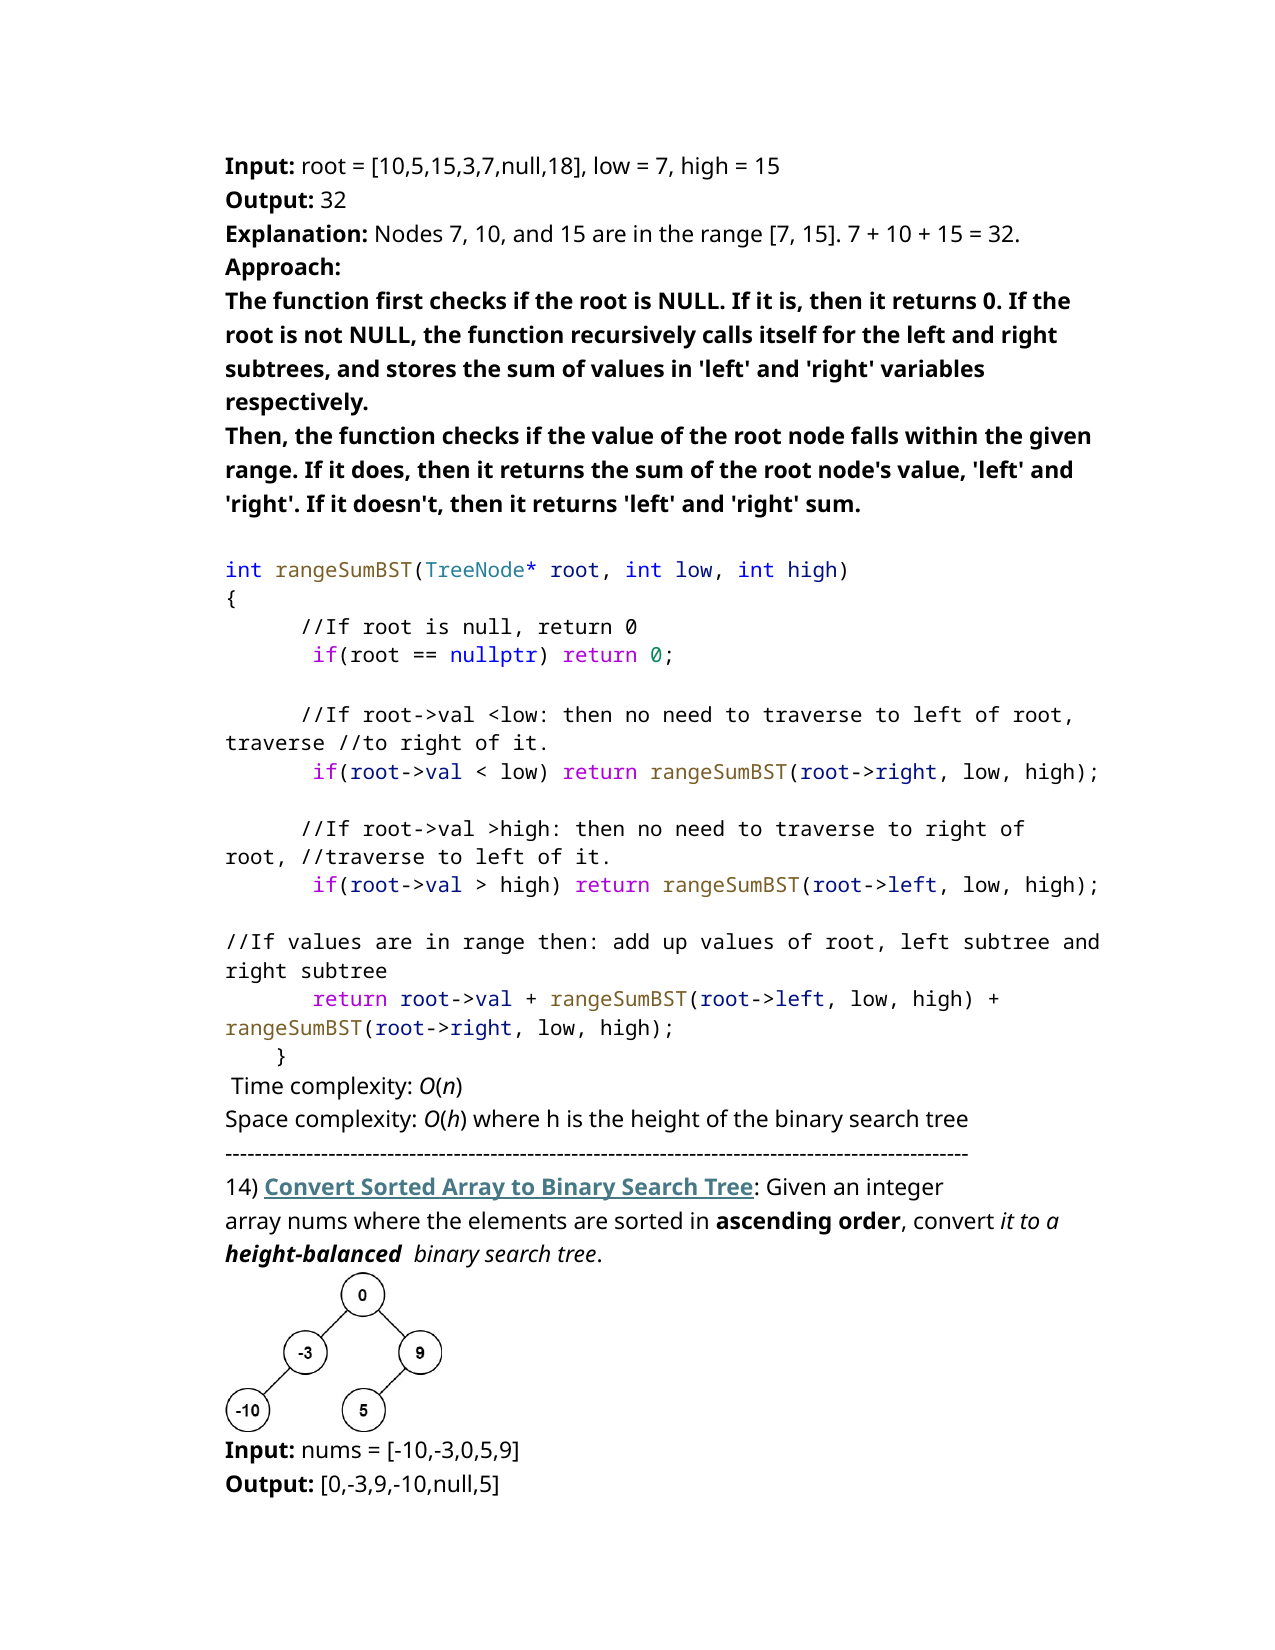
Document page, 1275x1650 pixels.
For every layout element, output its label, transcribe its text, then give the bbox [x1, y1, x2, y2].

list if(root == nullptr) return 0; [225, 640, 1125, 669]
list Output: 32 [225, 184, 1125, 215]
list if(root->val < low) return rangeSumBST(root->right, low, high); [225, 757, 1125, 785]
list 14) Convert Sorted Array to Binary Search Tree: Given an integer array nums where the elements are sorted in ascending order, convert it to a [225, 1171, 1125, 1236]
list //If root->val >high: then no need to traverse to right of root, //traverse to left of it. [225, 814, 1125, 871]
list Input: root = [10,5,15,3,7,null,18], low = 7, high = 15 [225, 150, 1125, 181]
list Input: nums = [-10,-3,0,5,9] [225, 1434, 1125, 1466]
list Time complexity: O(n) [225, 1070, 1125, 1101]
list //If root->val <low: then no need to traverse to left of root, traverse //to right of it. [225, 700, 1125, 757]
list //If root is null, return 0 [225, 612, 1125, 640]
list } [225, 1041, 1125, 1070]
picture [225, 1272, 442, 1432]
list height-balanced binary search tree. [225, 1238, 1125, 1270]
list Explanation: Nodes 7, 10, and 15 are in the range [7, 15]. 7 + 10 + 15 = 32. [225, 217, 1125, 249]
list //If values are in range then: add up values of root, left subtree and right subtree [225, 927, 1125, 984]
list return root->val + rangeSumBST(root->left, low, high) + rangeSumBST(root->right, low, high); [225, 984, 1125, 1041]
list Space complexity: O(h) where h is the height of the binary search tree [225, 1103, 1125, 1135]
list ----------------------------------------------------------------------------------------------------- [225, 1137, 1125, 1168]
list if(root->val > high) return rangeSumBST(root->left, low, high); [225, 871, 1125, 899]
list Approach: [225, 251, 1125, 282]
list int rangeSumBST(TreeNode* root, int low, int high) [225, 555, 1125, 583]
list { [225, 583, 1125, 612]
list Output: [0,-3,9,-10,null,5] [225, 1468, 1125, 1499]
